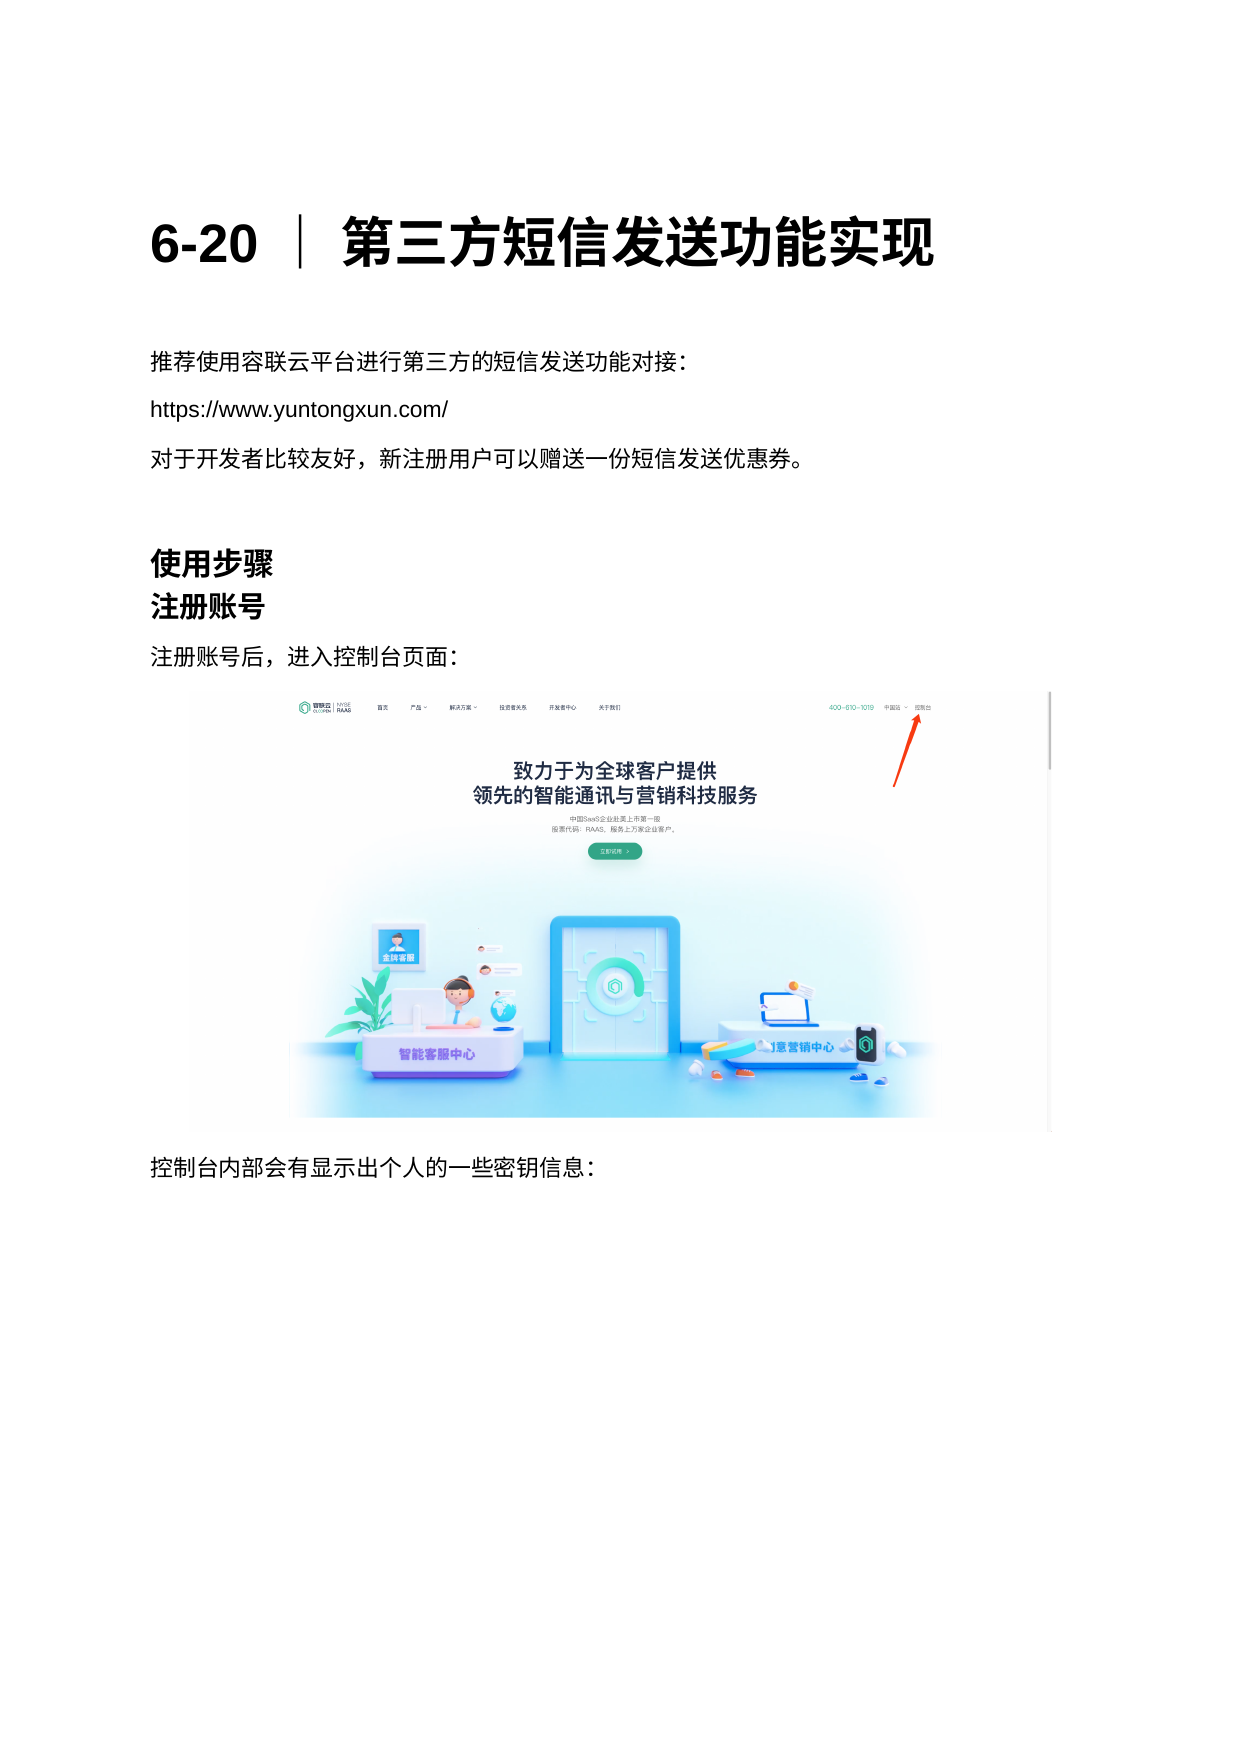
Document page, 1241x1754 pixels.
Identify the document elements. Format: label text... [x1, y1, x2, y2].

text 推荐使用容联云平台进行第三方的短信发送功能对接： [150, 344, 1090, 377]
text 对于开发者比较友好，新注册用户可以赠送一份短信发送优惠券。 [150, 440, 1090, 474]
text https://www.yuntongxun.com/ [150, 396, 1090, 423]
text 6-20 ｜ 第三方短信发送功能实现 [150, 200, 1090, 278]
text 注册账号后，进入控制台页面： [150, 639, 1090, 672]
text 控制台内部会有显示出个人的一些密钥信息： [150, 1150, 1090, 1183]
picture [188, 691, 1052, 1132]
